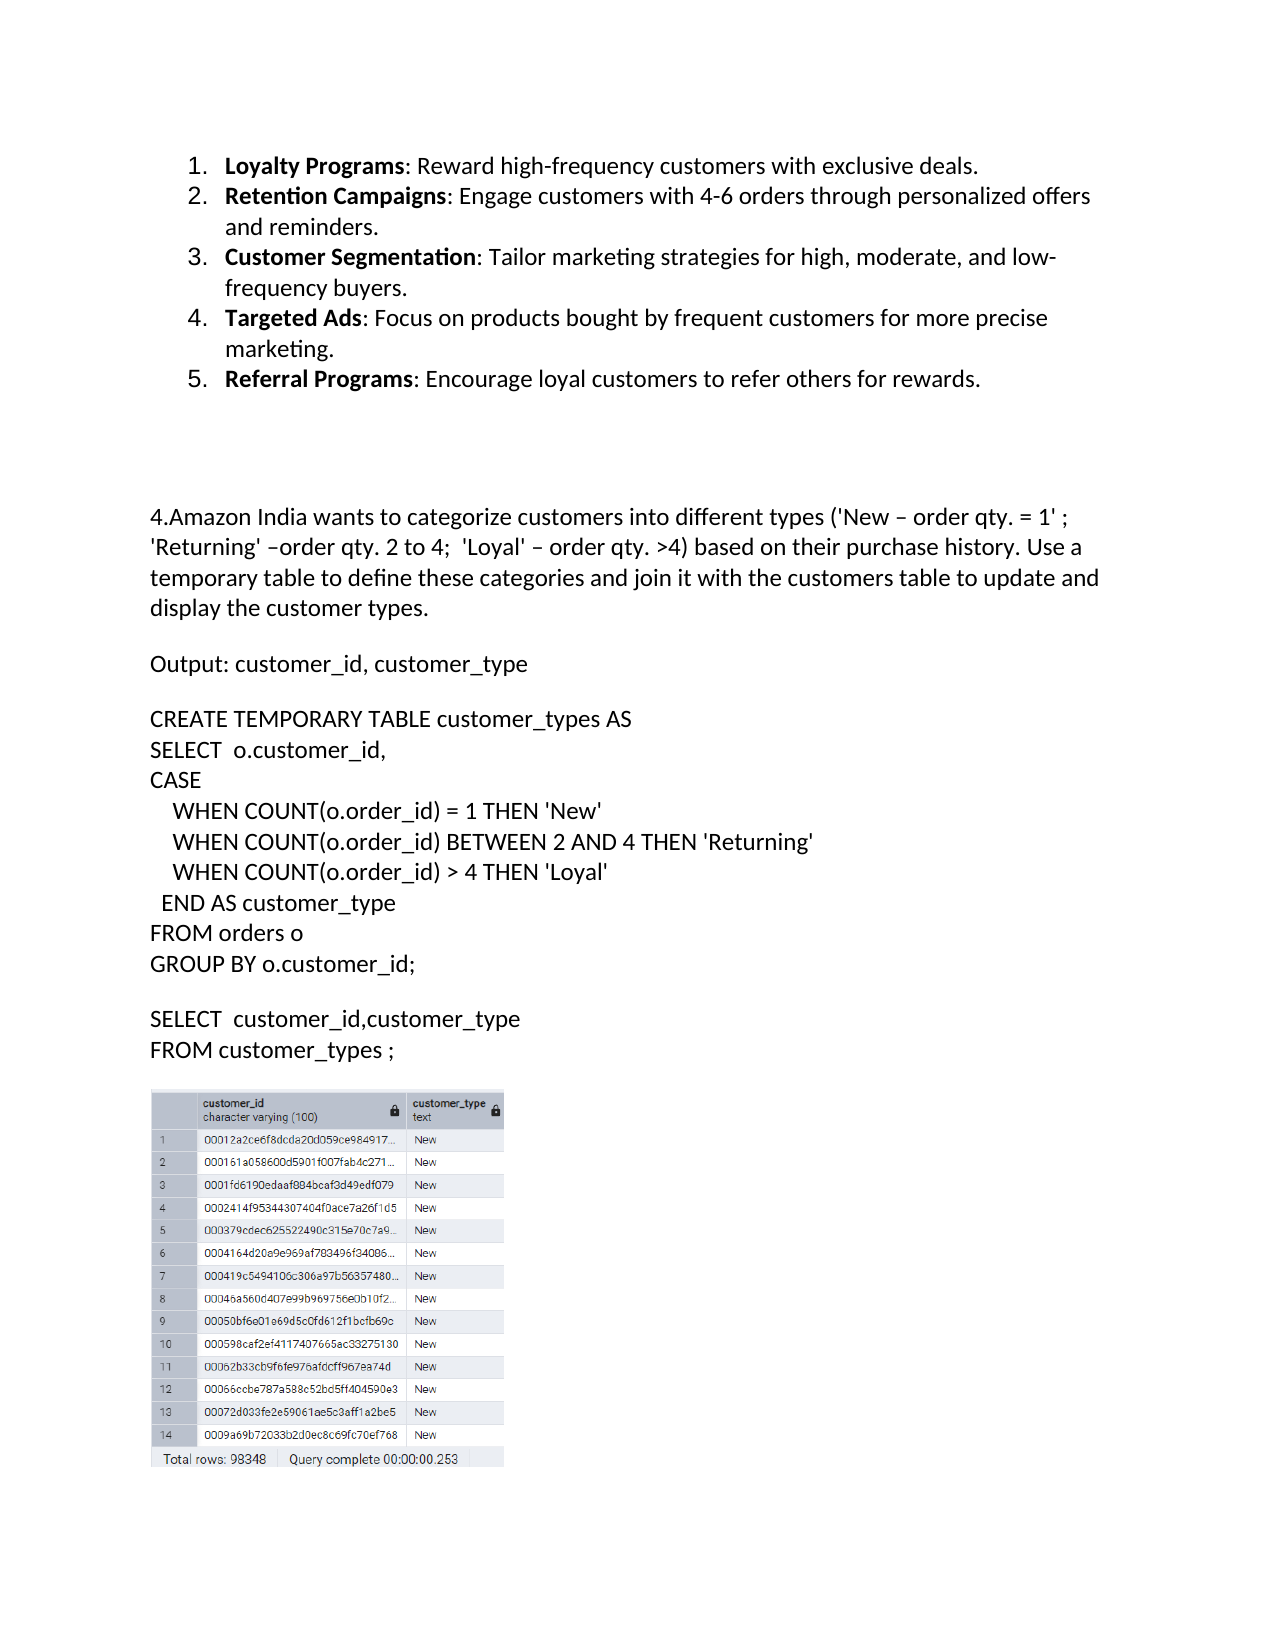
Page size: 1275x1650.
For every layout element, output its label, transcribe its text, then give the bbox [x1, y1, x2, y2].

list Loyalty Programs: Reward high-frequency customers with exclusive deals. [187, 150, 1125, 181]
text Output: customer_id, customer_type [150, 648, 1125, 679]
text SELECT customer_id,customer_type FROM customer_types ; [150, 1003, 1125, 1064]
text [150, 1089, 1125, 1497]
picture [150, 1089, 504, 1467]
list Customer Segmentation: Tailor marketing strategies for high, moderate, and low-frequency buyers. [187, 242, 1125, 303]
text CREATE TEMPORARY TABLE customer_types AS SELECT o.customer_id, CASE WHEN COUNT(o.order_id) = 1 THEN 'New' WHEN COUNT(o.order_id) BETWEEN 2 AND 4 THEN 'Returning' WHEN COUNT(o.order_id) > 4 THEN 'Loyal' END AS customer_type FROM orders o GROUP BY o.customer_id; [150, 704, 1125, 978]
list Referral Programs: Encourage loyal customers to refer others for rewards. [187, 364, 1125, 421]
list Retention Campaigns: Engage customers with 4-6 orders through personalized offers and reminders. [187, 181, 1125, 242]
list Targeted Ads: Focus on products bought by frequent customers for more precise marketing. [187, 303, 1125, 364]
text 4.Amazon India wants to categorize customers into different types ('New – order qty. = 1' ; 'Returning' –order qty. 2 to 4; 'Loyal' – order qty. >4) based on their purchase history. Use a temporary table to define these categories and join it with the customers table to update and display the customer types. [150, 501, 1125, 623]
